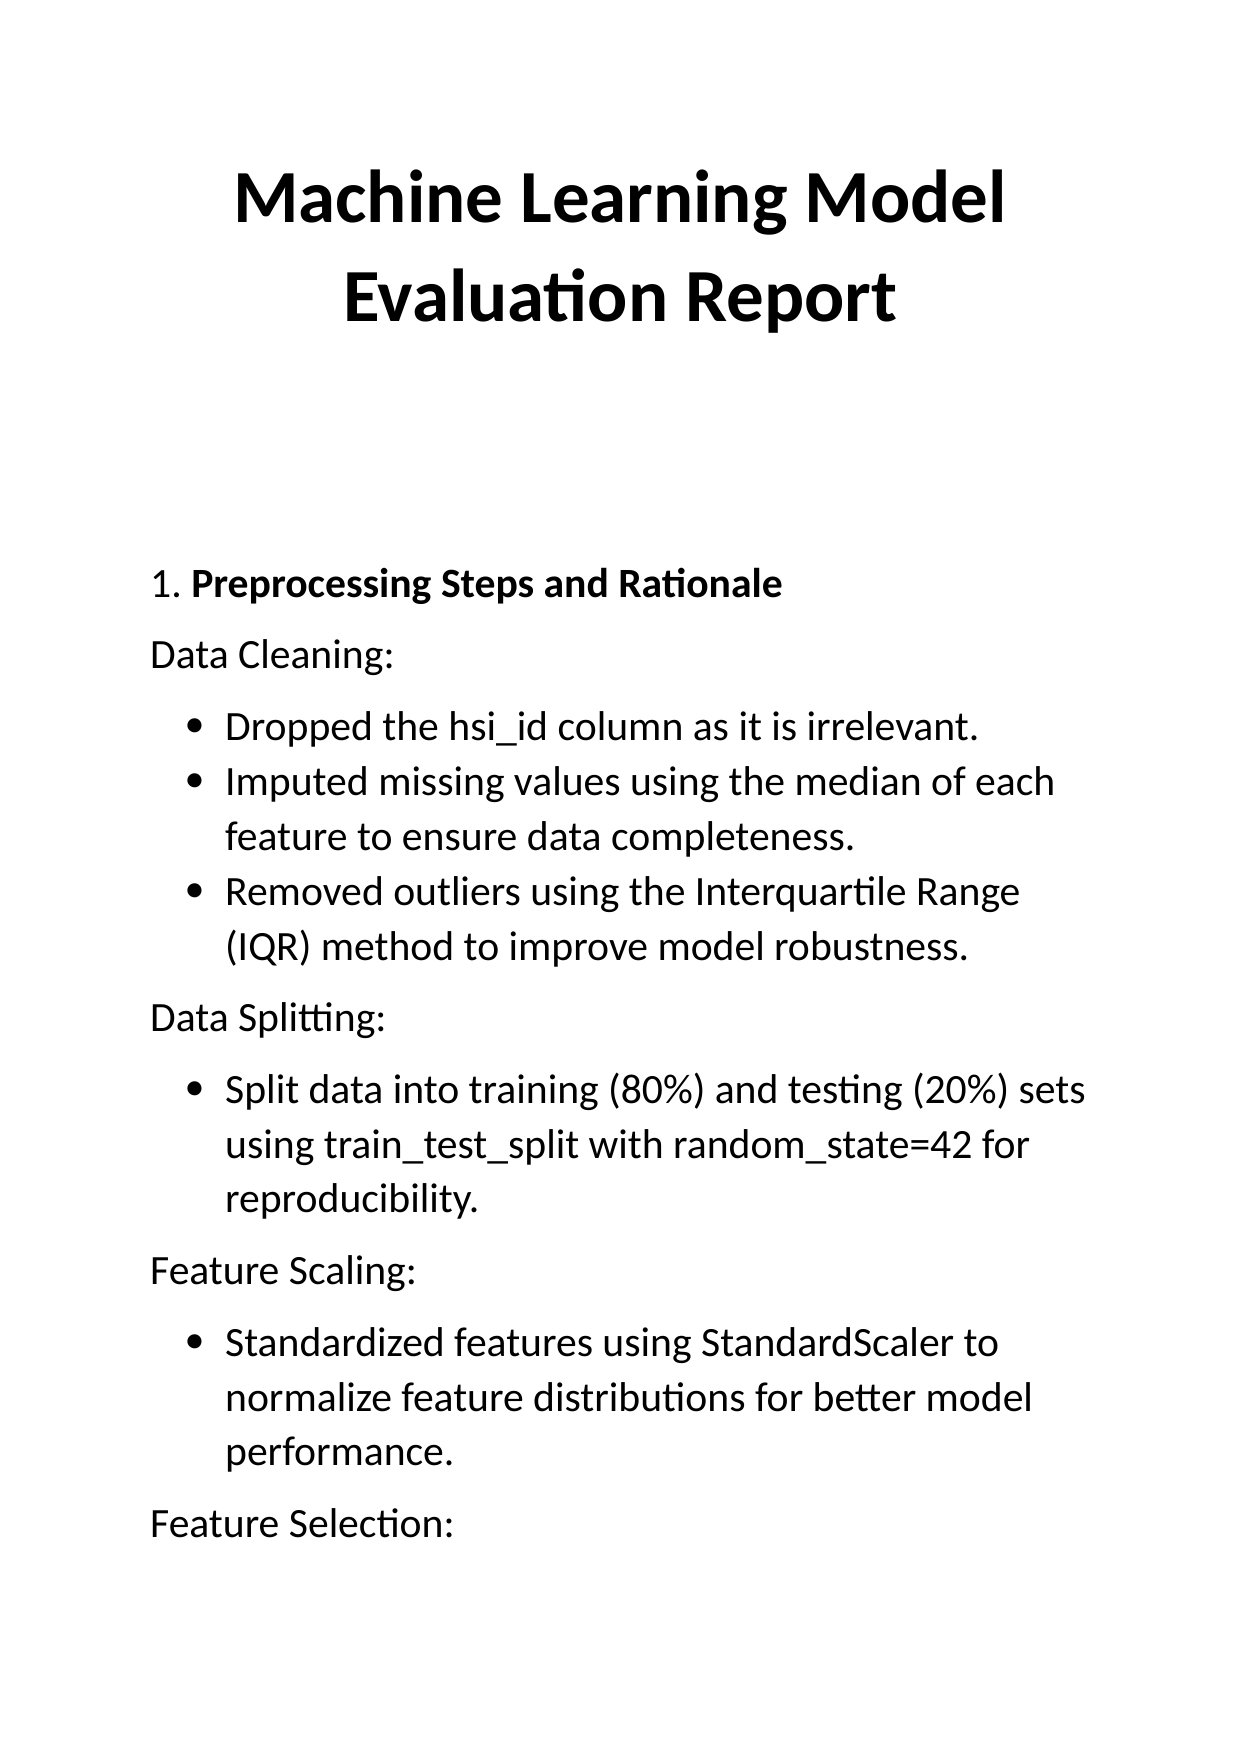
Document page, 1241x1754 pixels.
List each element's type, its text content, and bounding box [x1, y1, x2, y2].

list Split data into training (80%) and testing (20%) sets using train_test_split with random_state=42 for reproducibility. [187, 1063, 1090, 1223]
text Feature Scaling: [150, 1244, 1090, 1295]
text Feature Selection: [150, 1497, 1090, 1548]
text Data Splitting: [150, 991, 1090, 1042]
text Data Cleaning: [150, 628, 1090, 679]
list Removed outliers using the Interquartile Range (IQR) method to improve model robustness. [187, 865, 1090, 970]
list Standardized features using StandardScaler to normalize feature distributions for better model performance. [187, 1316, 1090, 1476]
list Dropped the hsi_id column as it is irrelevant. [187, 700, 1090, 751]
text 1. Preprocessing Steps and Rationale [150, 557, 1090, 608]
text Machine Learning Model Evaluation Report [150, 150, 1090, 340]
list Imputed missing values using the median of each feature to ensure data completeness. [187, 755, 1090, 861]
